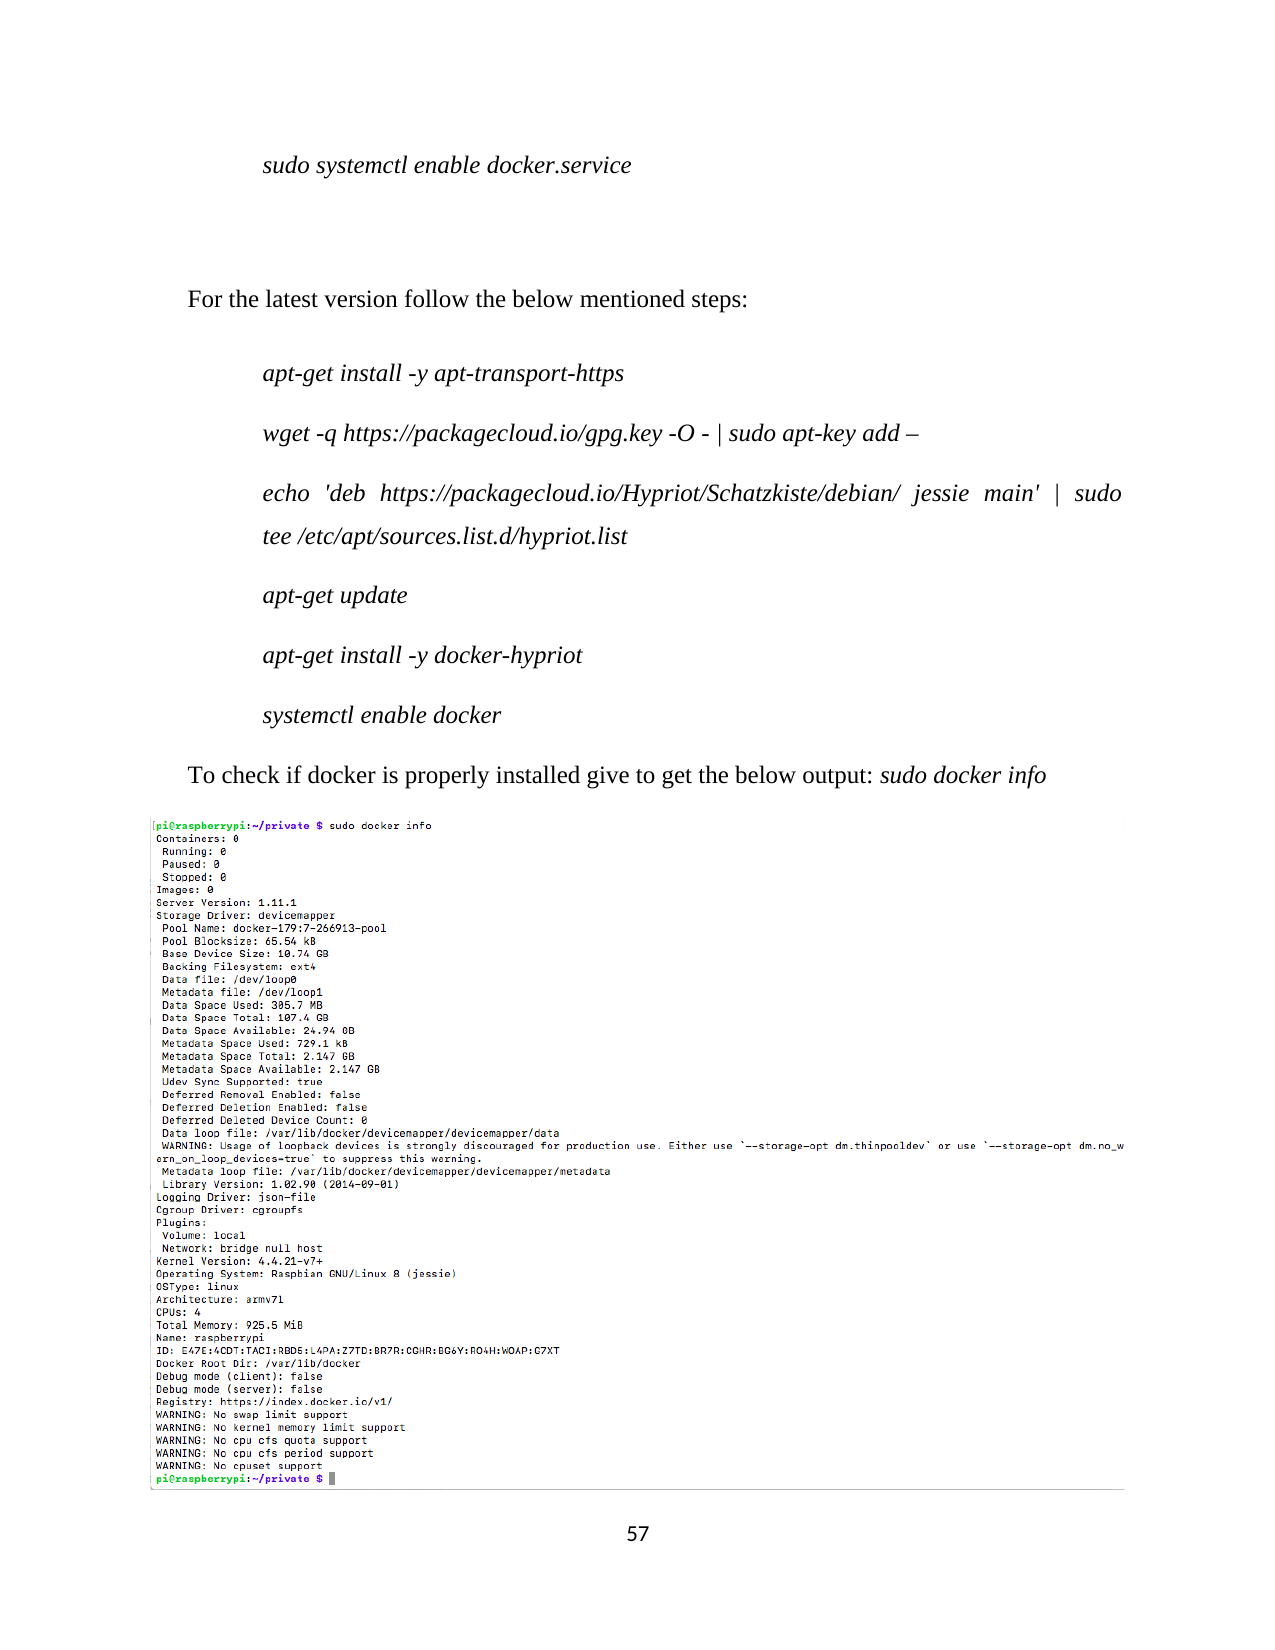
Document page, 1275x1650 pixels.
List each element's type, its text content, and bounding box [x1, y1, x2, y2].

text echo 'deb https://packagecloud.io/Hypriot/Schatzkiste/debian/ jessie main' | sudo tee /etc/apt/sources.list.d/hypriot.list [262, 478, 1125, 549]
text apt-get install -y docker-hypriot [187, 640, 1125, 669]
text apt-get update [187, 581, 1125, 609]
text systemctl enable docker [187, 700, 1125, 729]
text sudo systemctl enable docker.service [187, 150, 1125, 179]
text To check if docker is properly installed give to get the below output: sudo docker info [150, 760, 1125, 789]
picture [150, 817, 1125, 1490]
text apt-get install -y apt-transport-https [187, 358, 1125, 387]
text For the latest version follow the below mentioned steps: [150, 284, 1125, 313]
text wget -q https://packagecloud.io/gpg.key -O - | sudo apt-key add – [187, 418, 1125, 447]
